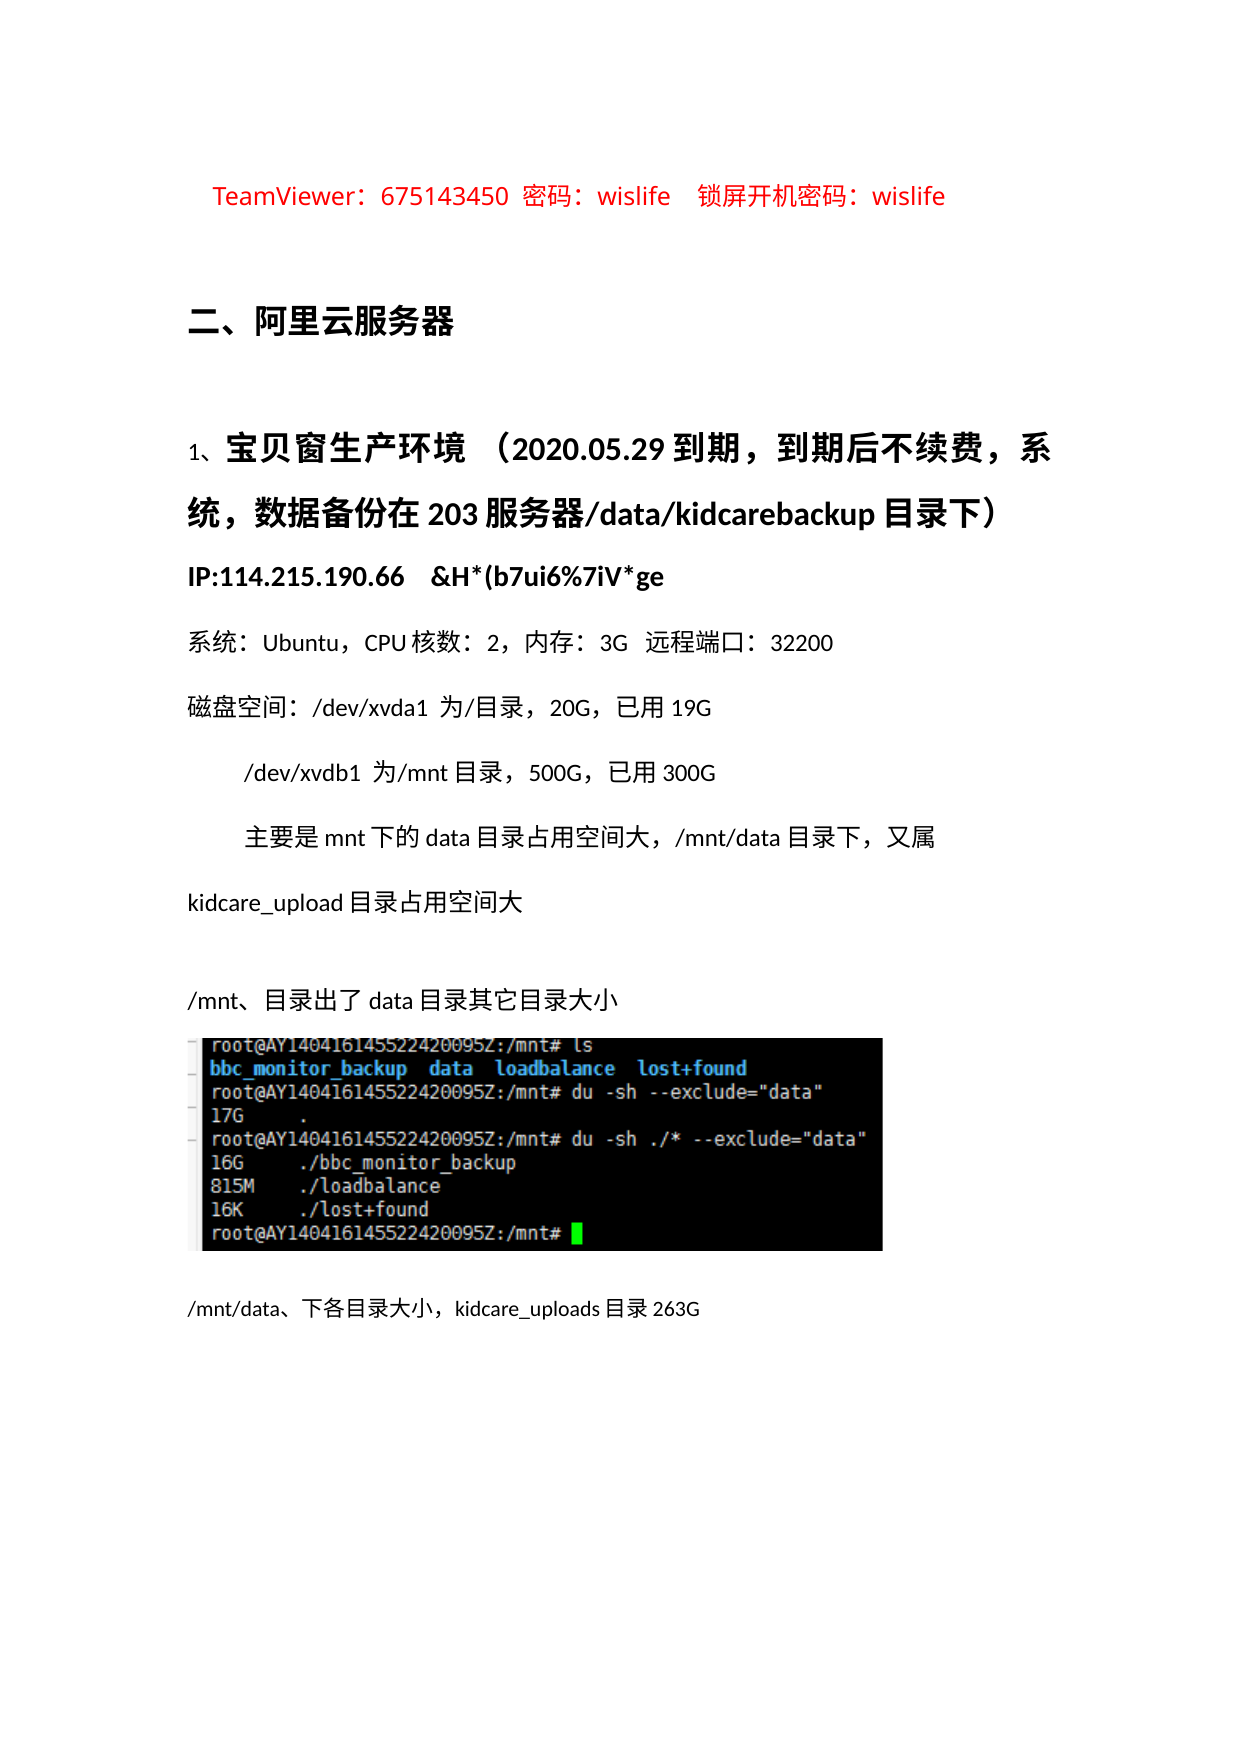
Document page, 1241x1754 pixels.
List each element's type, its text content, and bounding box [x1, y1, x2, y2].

list /mnt、目录出了data目录其它目录大小 [187, 966, 1053, 1031]
list IP:114.215.190.66 &H*(b7ui6%7iV*ge [187, 543, 1053, 608]
list 主要是mnt下的data目录占用空间大，/mnt/data目录下，又属kidcare_upload目录占用空间大 [187, 803, 1053, 933]
list /dev/xvdb1 为/mnt目录，500G，已用300G [187, 738, 1053, 803]
list /mnt/data、下各目录大小，kidcare_uploads目录263G [187, 1291, 1053, 1323]
list 磁盘空间：/dev/xvda1 为/目录，20G，已用19G [187, 673, 1053, 738]
list 宝贝窗生产环境 （2020.05.29到期，到期后不续费，系统，数据备份在203服务器/data/kidcarebackup目录下） [187, 413, 1053, 543]
list 系统：Ubuntu，CPU核数：2，内存：3G 远程端口：32200 [187, 608, 1053, 673]
picture [187, 1038, 883, 1251]
subtitle 阿里云服务器 [187, 287, 1053, 352]
list TeamViewer：675143450 密码：wislife 锁屏开机密码：wislife [187, 162, 1053, 227]
